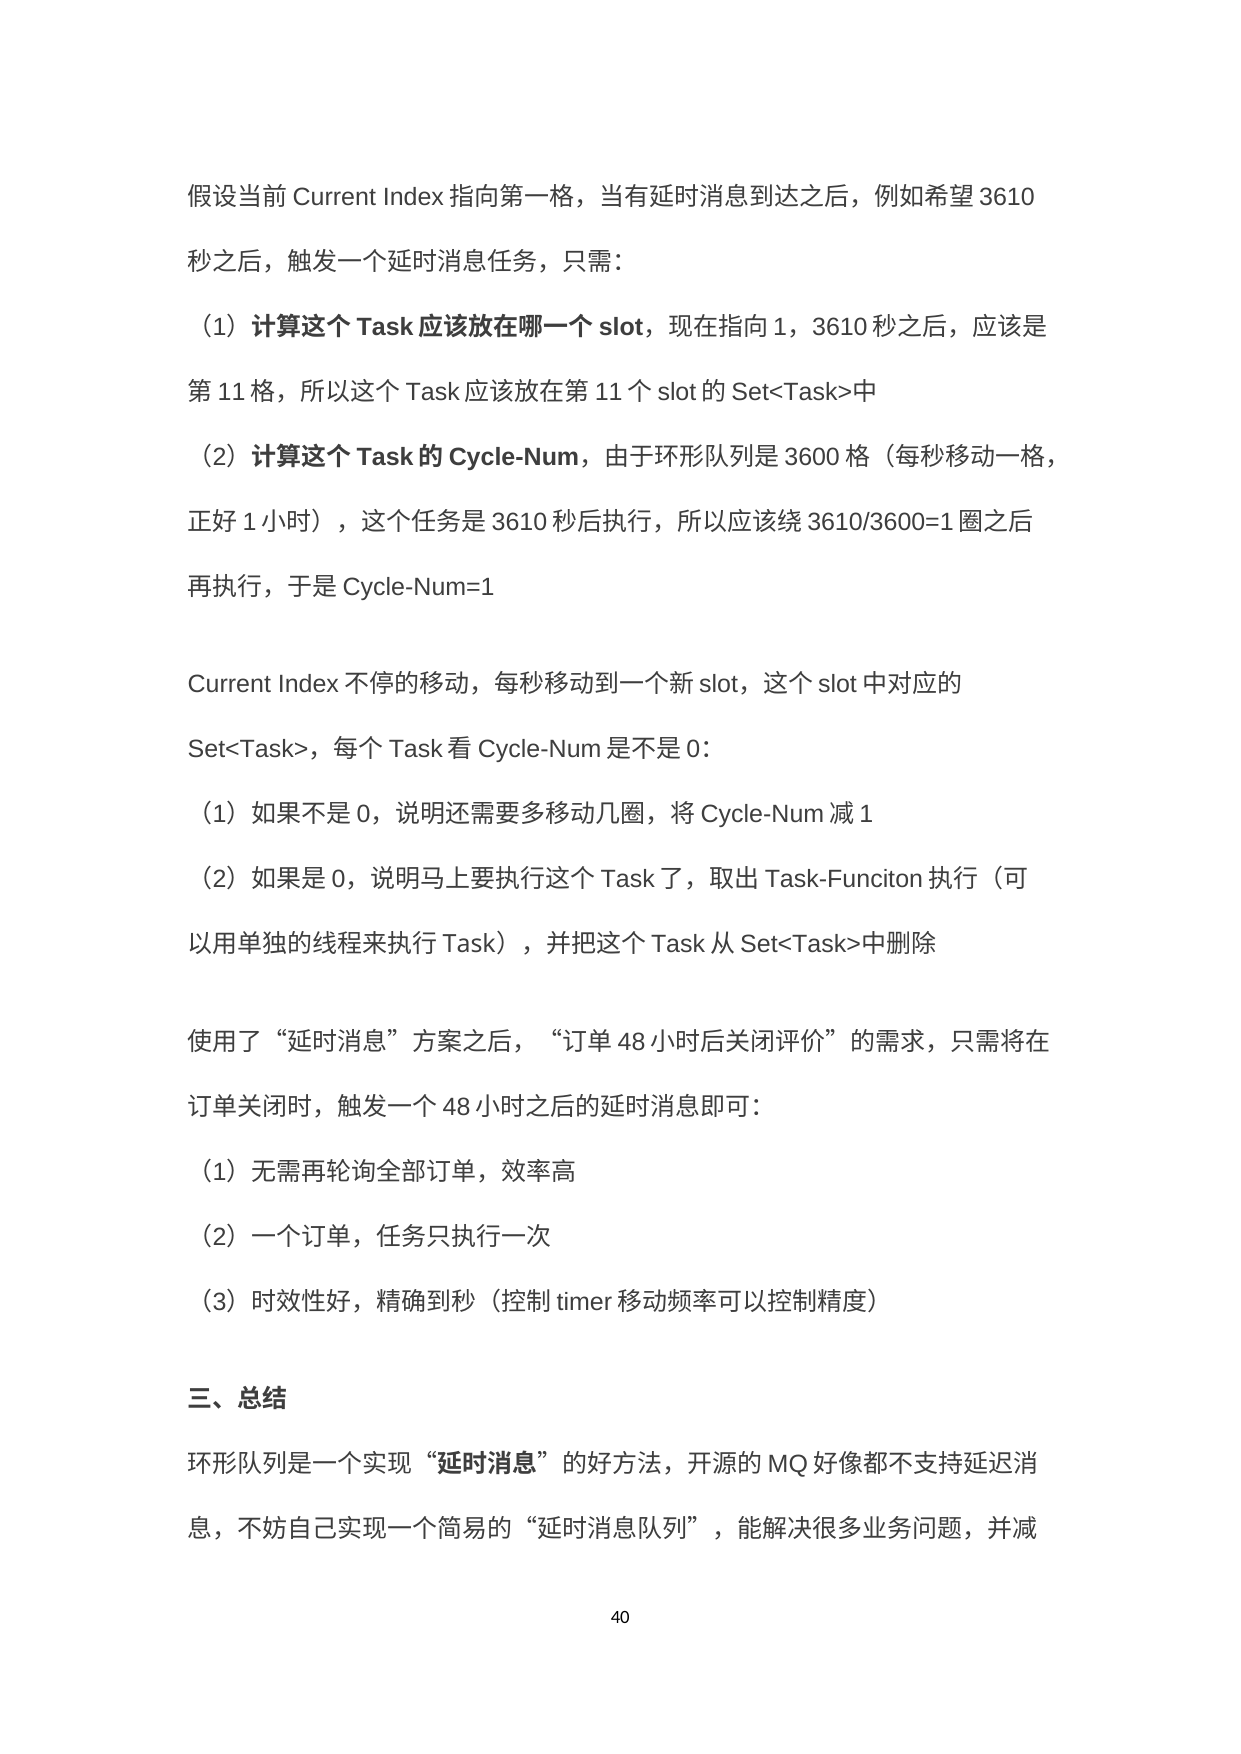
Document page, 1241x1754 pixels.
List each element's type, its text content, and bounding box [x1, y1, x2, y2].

text （1）计算这个Task应该放在哪一个slot，现在指向1，3610秒之后，应该是第11格，所以这个Task应该放在第11个slot的Set<Task>中 [187, 292, 1053, 422]
text 假设当前Current Index指向第一格，当有延时消息到达之后，例如希望3610秒之后，触发一个延时消息任务，只需： [187, 162, 1053, 292]
text （1）如果不是0，说明还需要多移动几圈，将Cycle-Num减1 [187, 779, 1053, 844]
text （2）一个订单，任务只执行一次 [187, 1202, 1053, 1267]
text （2）如果是0，说明马上要执行这个Task了，取出Task-Funciton执行（可以用单独的线程来执行Task），并把这个Task从Set<Task>中删除 [187, 844, 1053, 974]
text Current Index不停的移动，每秒移动到一个新slot，这个slot中对应的Set<Task>，每个Task看Cycle-Num是不是0： [187, 649, 1053, 779]
subtitle 三、总结 [187, 1364, 1053, 1429]
text （1）无需再轮询全部订单，效率高 [187, 1137, 1053, 1202]
text （2）计算这个Task的Cycle-Num，由于环形队列是3600格（每秒移动一格，正好1小时），这个任务是3610秒后执行，所以应该绕3610/3600=1圈之后再执行，于是Cycle-Num=1 [187, 422, 1053, 617]
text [187, 1429, 1053, 1559]
text （3）时效性好，精确到秒（控制timer移动频率可以控制精度） [187, 1267, 1053, 1332]
text 使用了“延时消息”方案之后，“订单48小时后关闭评价”的需求，只需将在订单关闭时，触发一个48小时之后的延时消息即可： [187, 1007, 1053, 1137]
